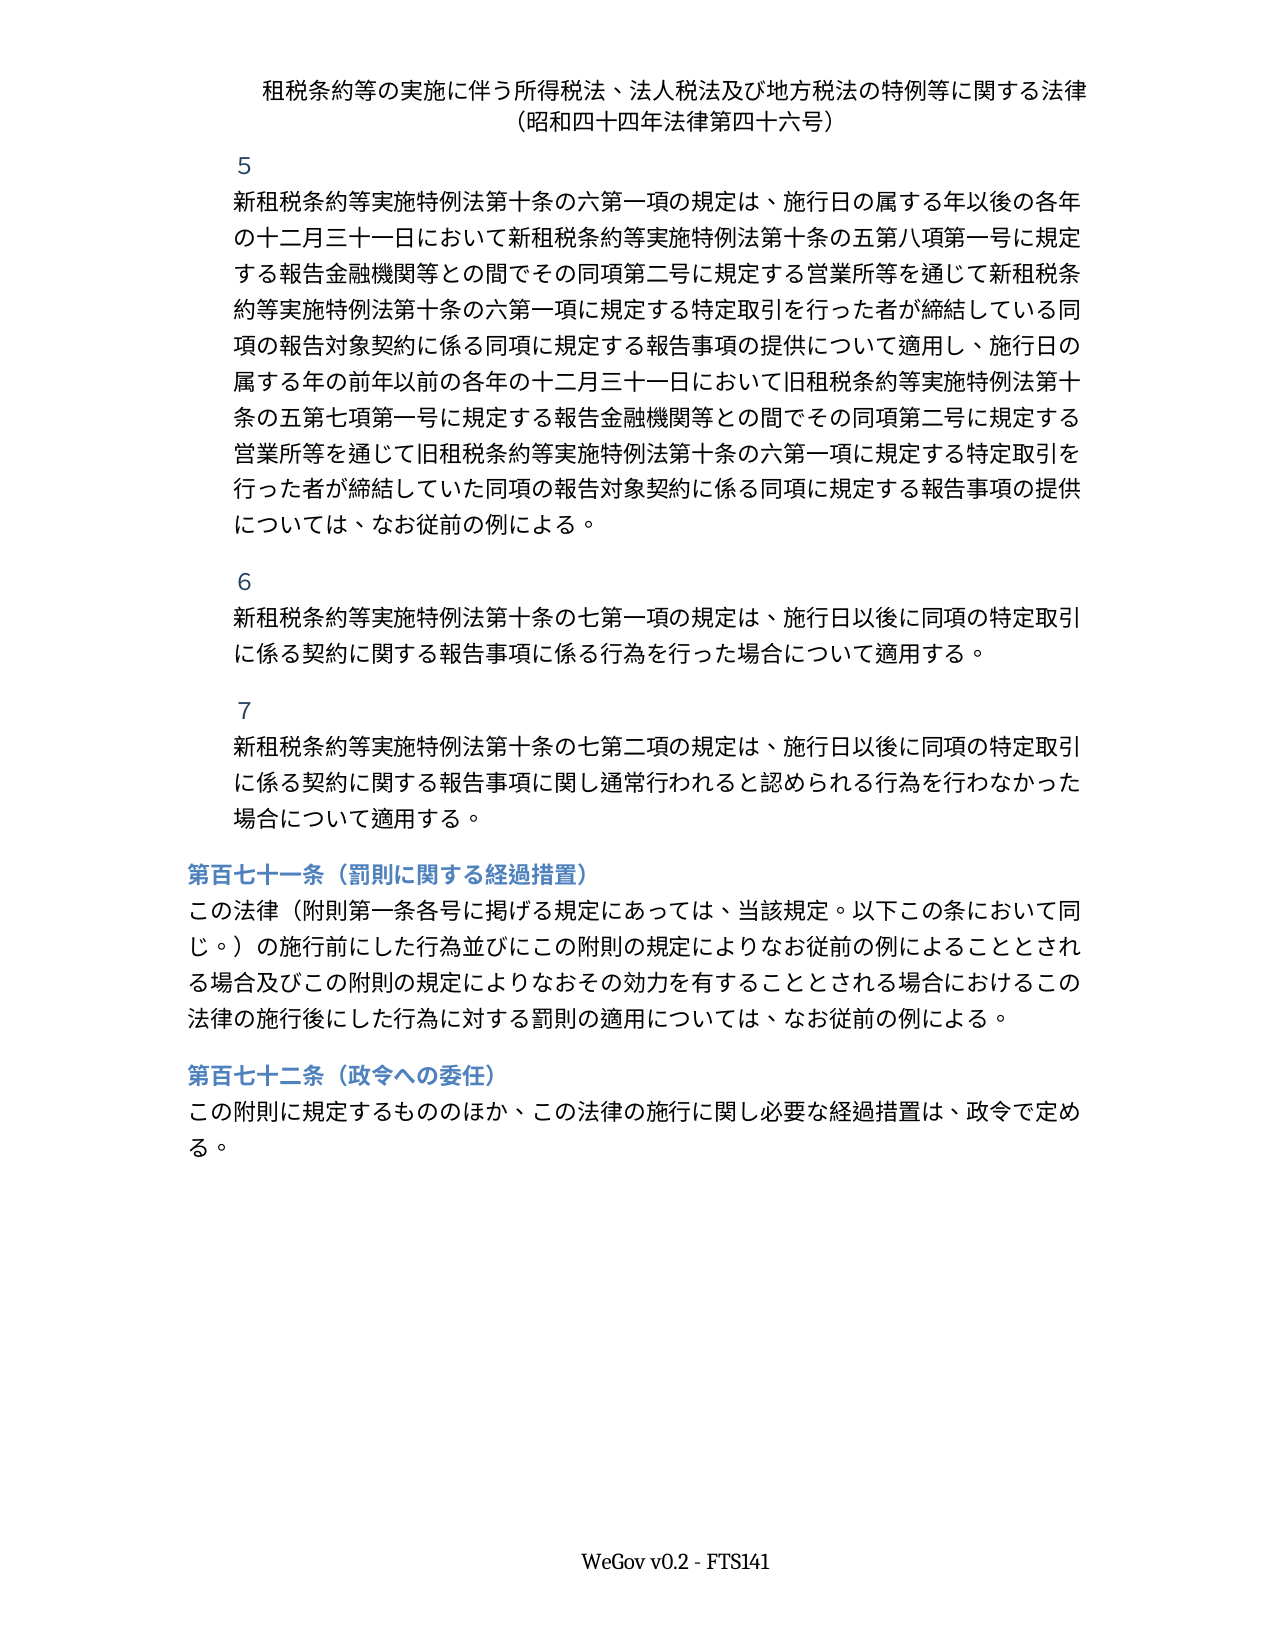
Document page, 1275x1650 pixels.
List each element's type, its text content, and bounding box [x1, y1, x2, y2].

subtitle ６ [233, 566, 1087, 597]
subtitle ７ [233, 695, 1087, 726]
text 新租税条約等実施特例法第十条の七第二項の規定は、施行日以後に同項の特定取引に係る契約に関する報告事項に関し通常行われると認められる行為を行わなかった場合について適用する。 [233, 731, 1087, 834]
text 新租税条約等実施特例法第十条の七第一項の規定は、施行日以後に同項の特定取引に係る契約に関する報告事項に係る行為を行った場合について適用する。 [233, 602, 1087, 669]
subtitle 第百七十二条（政令への委任） [187, 1060, 1087, 1091]
subtitle ５ [233, 150, 1087, 181]
text この法律（附則第一条各号に掲げる規定にあっては、当該規定。以下この条において同じ。）の施行前にした行為並びにこの附則の規定によりなお従前の例によることとされる場合及びこの附則の規定によりなおその効力を有することとされる場合におけるこの法律の施行後にした行為に対する罰則の適用については、なお従前の例による。 [187, 895, 1087, 1034]
text 新租税条約等実施特例法第十条の六第一項の規定は、施行日の属する年以後の各年の十二月三十一日において新租税条約等実施特例法第十条の五第八項第一号に規定する報告金融機関等との間でその同項第二号に規定する営業所等を通じて新租税条約等実施特例法第十条の六第一項に規定する特定取引を行った者が締結している同項の報告対象契約に係る同項に規定する報告事項の提供について適用し、施行日の属する年の前年以前の各年の十二月三十一日において旧租税条約等実施特例法第十条の五第七項第一号に規定する報告金融機関等との間でその同項第二号に規定する営業所等を通じて旧租税条約等実施特例法第十条の六第一項に規定する特定取引を行った者が締結していた同項の報告対象契約に係る同項に規定する報告事項の提供については、なお従前の例による。 [233, 186, 1087, 541]
text この附則に規定するもののほか、この法律の施行に関し必要な経過措置は、政令で定める。 [187, 1096, 1087, 1163]
subtitle 第百七十一条（罰則に関する経過措置） [187, 859, 1087, 891]
